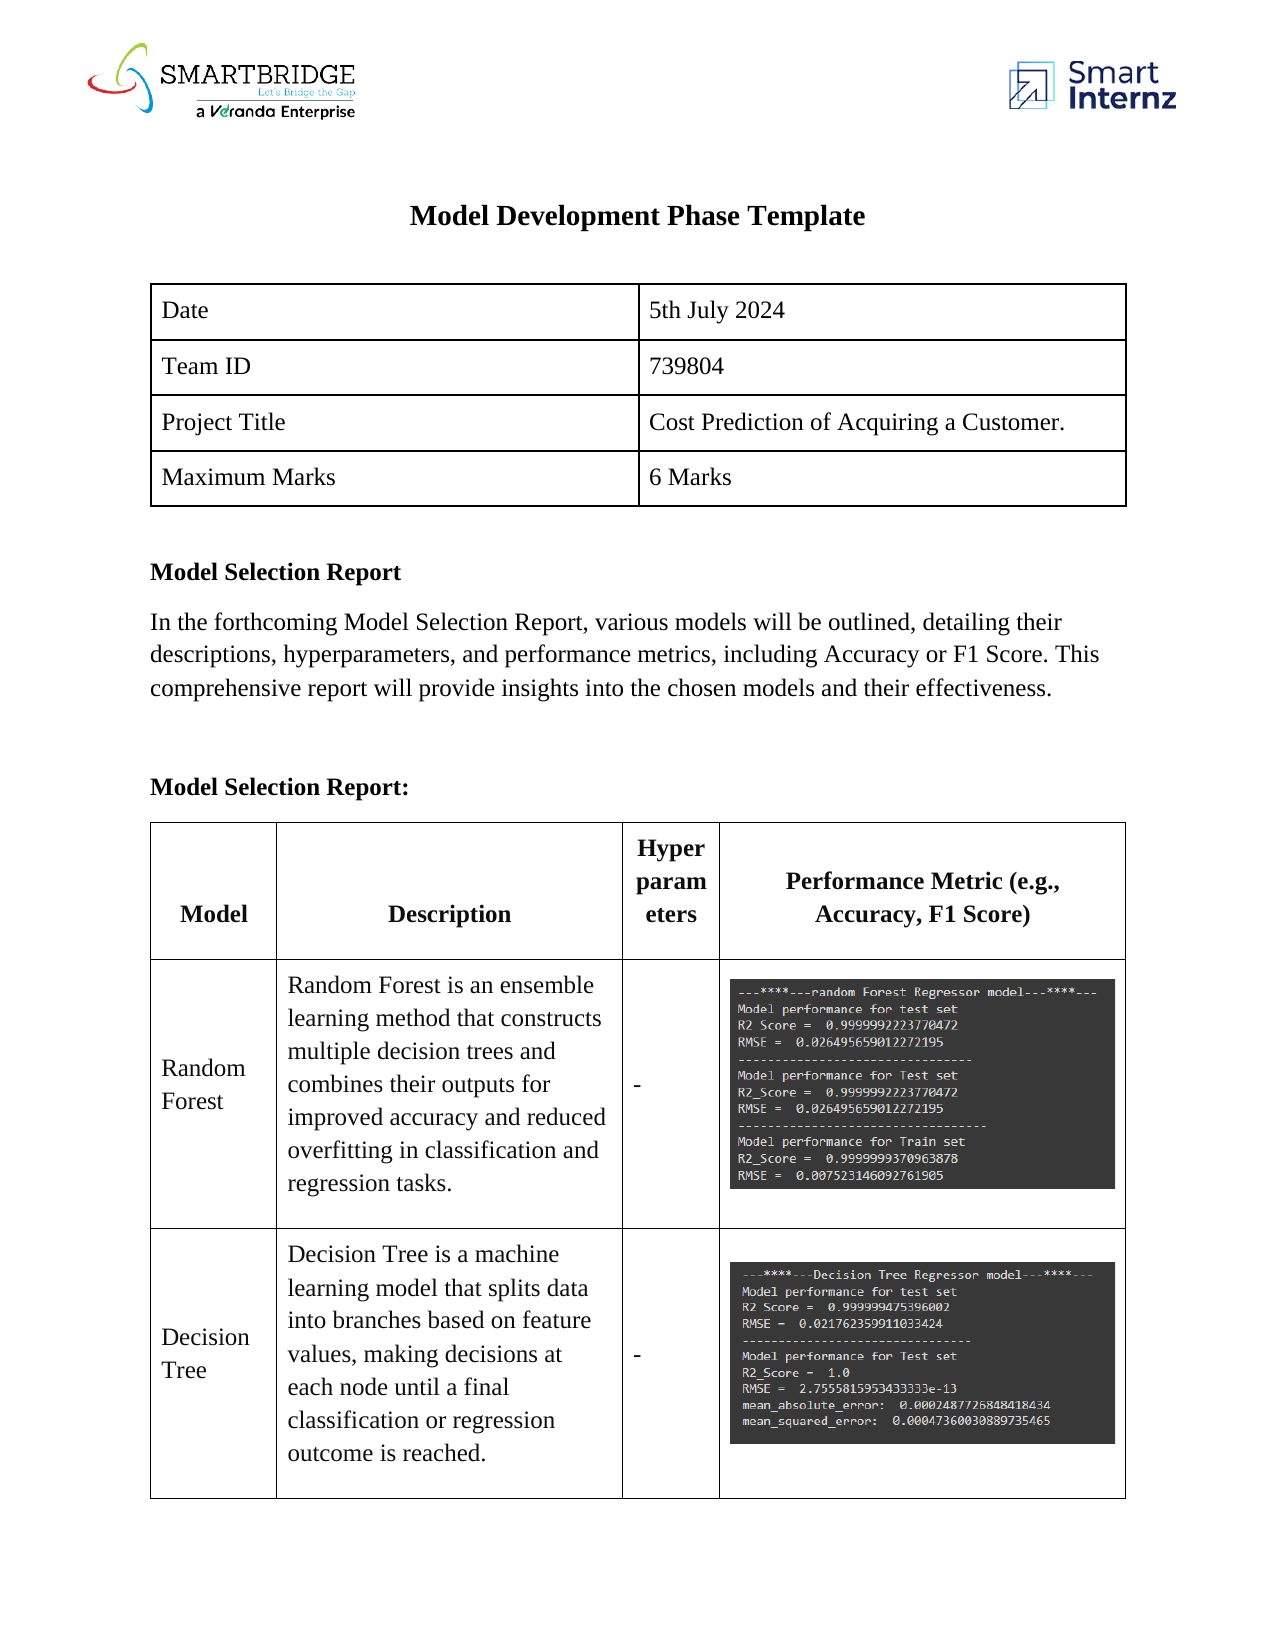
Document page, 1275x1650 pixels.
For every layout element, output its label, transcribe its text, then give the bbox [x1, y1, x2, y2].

text Model Selection Report: [150, 772, 1125, 801]
table_cell Maximum Marks [152, 452, 638, 505]
text In the forthcoming Model Selection Report, various models will be outlined, detailing their descriptions, hyperparameters, and performance metrics, including Accuracy or F1 Score. This comprehensive report will provide insights into the chosen models and their effectiveness. [150, 607, 1125, 701]
table_header Performance Metric (e.g., Accuracy, F1 Score) [720, 823, 1125, 959]
table_cell - [623, 960, 719, 1228]
table_cell Decision Tree [151, 1229, 276, 1497]
table_cell [720, 960, 1125, 1228]
picture [1004, 61, 1181, 109]
table_cell Decision Tree is a machine learning model that splits data into branches based on feature values, making decisions at each node until a final classification or regression outcome is reached. [277, 1229, 622, 1497]
table_header Description [277, 823, 622, 959]
table_cell Random Forest [151, 960, 276, 1228]
table_header Model [151, 823, 276, 959]
table_cell 6 Marks [640, 452, 1125, 505]
table_cell Random Forest is an ensemble learning method that constructs multiple decision trees and combines their outputs for improved accuracy and reduced overfitting in classification and regression tasks. [277, 960, 622, 1228]
table_cell Cost Prediction of Acquiring a Customer. [640, 396, 1125, 449]
text Model Selection Report [150, 557, 1125, 586]
picture [730, 979, 1116, 1189]
table_header Hyperparameters [623, 823, 719, 959]
picture [730, 1262, 1116, 1444]
table_cell - [623, 1229, 719, 1497]
table_cell 739804 [640, 341, 1125, 394]
table_cell [720, 1229, 1125, 1497]
text Model Development Phase Template [150, 198, 1125, 231]
table_cell Project Title [152, 396, 638, 449]
table_header Date [152, 285, 638, 338]
picture [73, 20, 370, 142]
table_header 5th July 2024 [640, 285, 1125, 338]
table_cell Team ID [152, 341, 638, 394]
